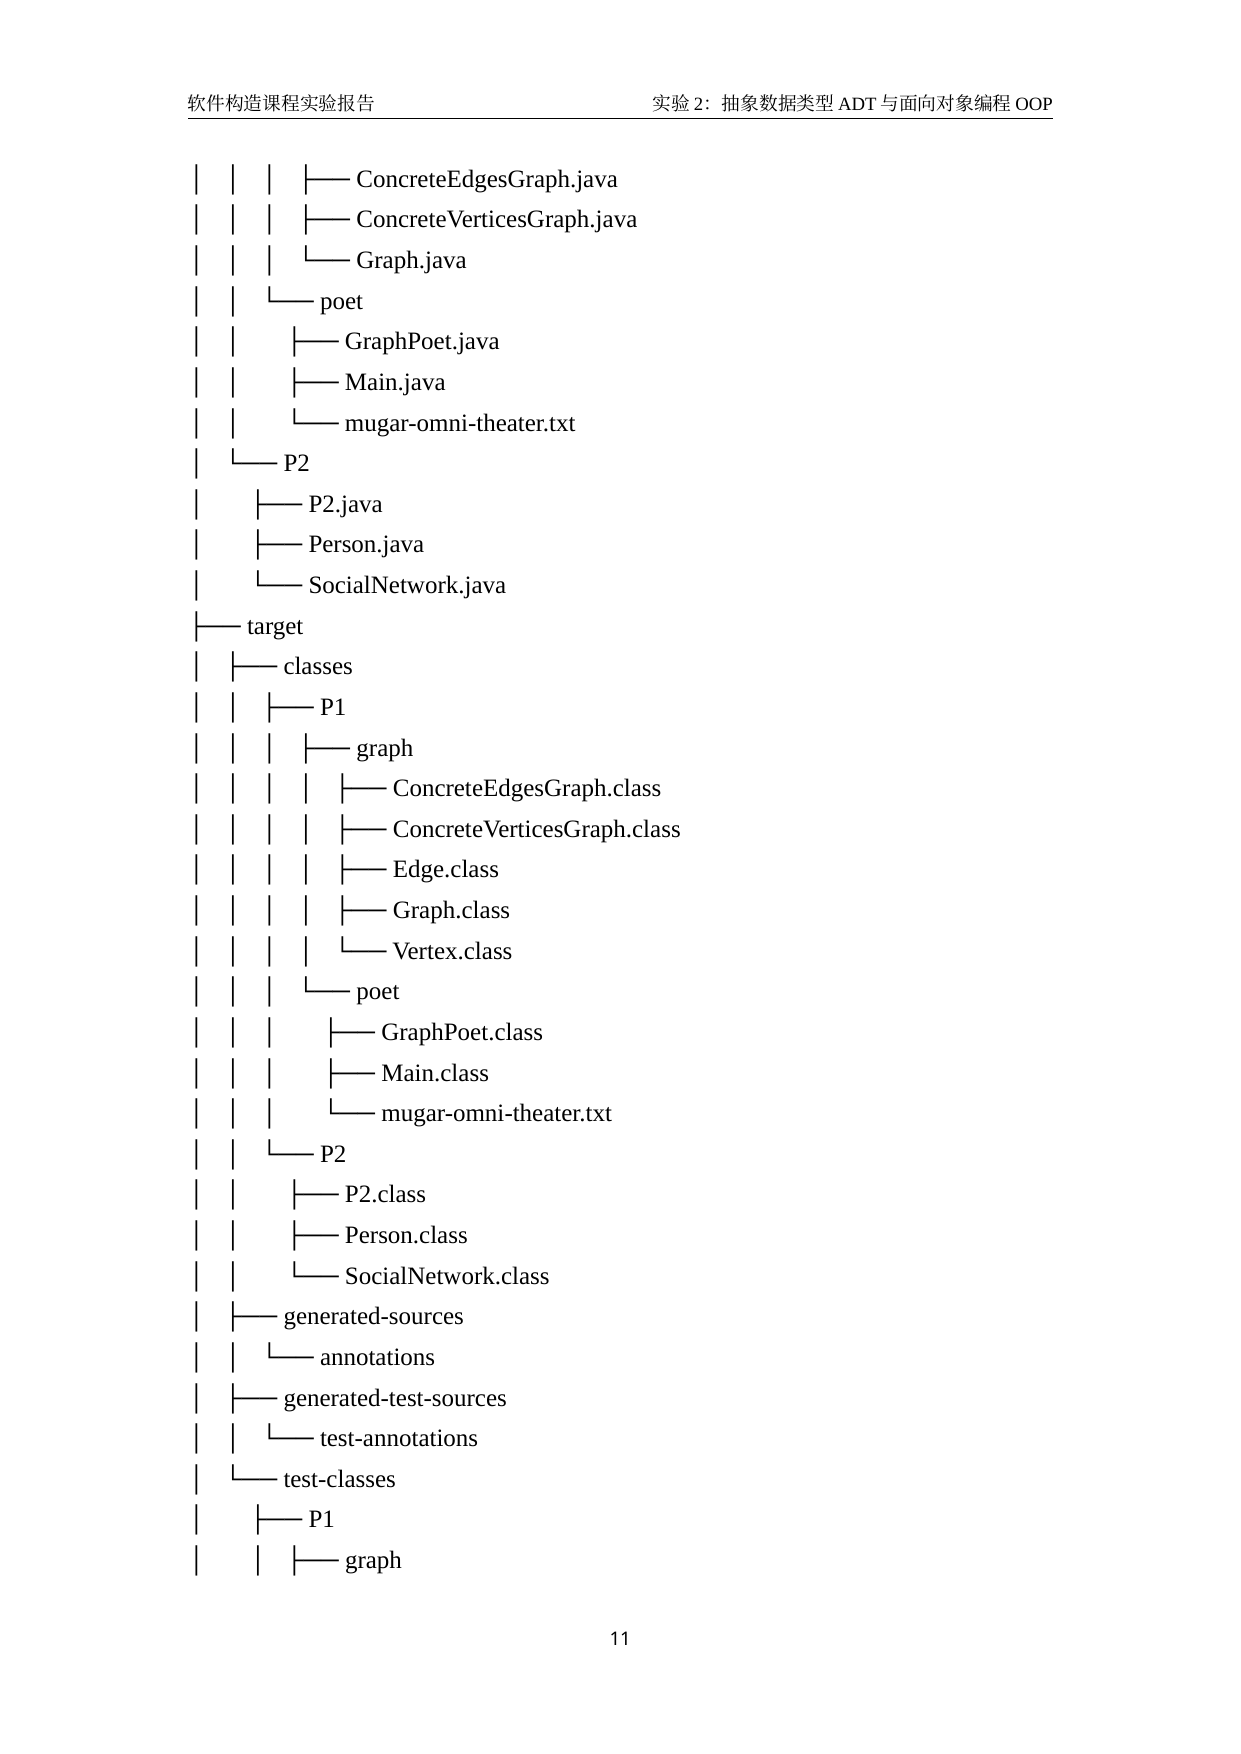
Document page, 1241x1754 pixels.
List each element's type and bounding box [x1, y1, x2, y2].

text [187, 162, 1053, 1576]
